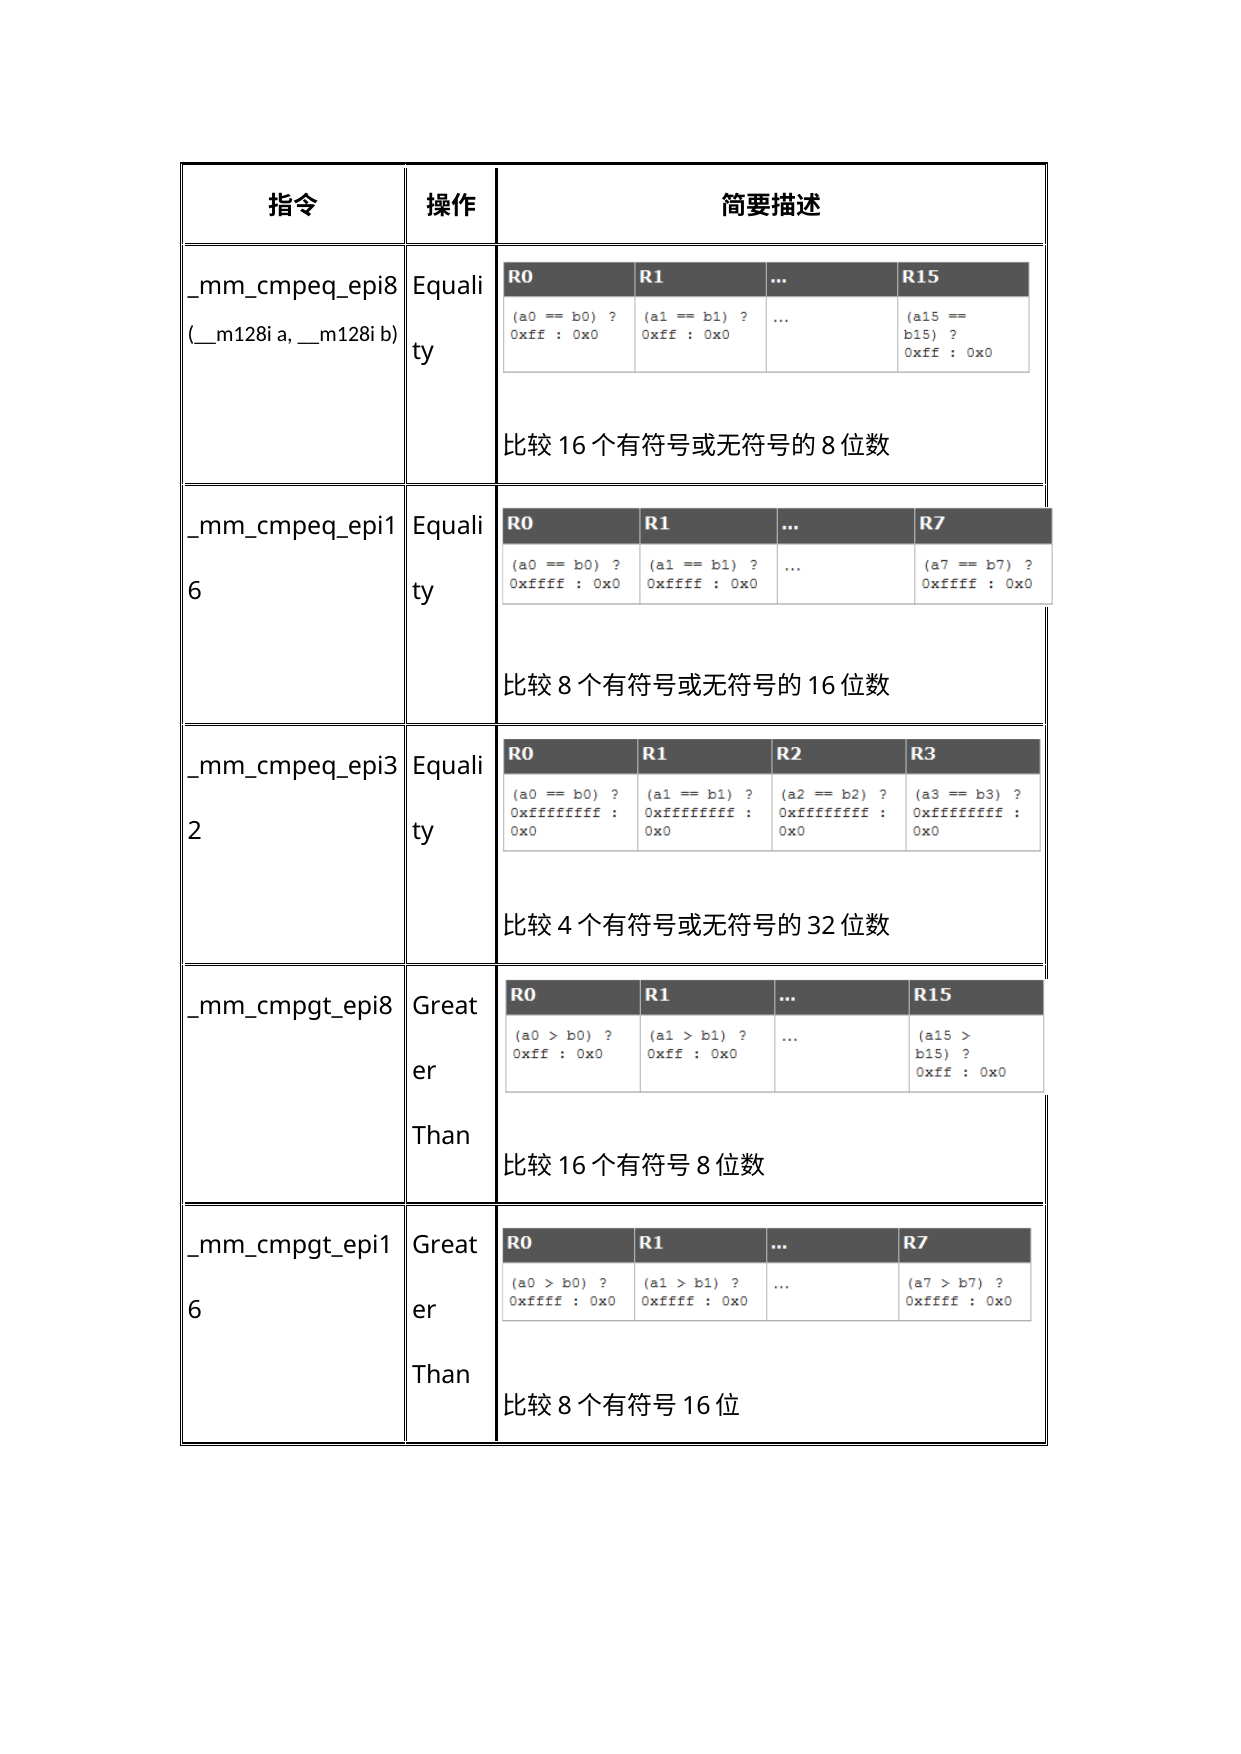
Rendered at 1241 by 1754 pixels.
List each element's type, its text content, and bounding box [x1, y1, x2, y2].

picture [502, 507, 1054, 607]
table_cell 比较16个有符号8位数 [498, 963, 1045, 1202]
table_cell 比较16个有符号或无符号的8位数 [496, 243, 1046, 483]
table_cell Equality [407, 486, 495, 722]
table_cell Equality [407, 726, 495, 962]
table_cell Greater Than [407, 966, 495, 1202]
picture [502, 1227, 1036, 1327]
table_header 指令 [183, 165, 406, 243]
picture [502, 739, 1042, 855]
picture [502, 979, 1050, 1095]
table_cell 比较8个有符号16位 [496, 1202, 1045, 1442]
picture [502, 260, 1033, 375]
table_cell Greater Than [406, 1206, 496, 1442]
table_cell _mm_cmpeq_epi32 [183, 723, 404, 962]
table_cell Equality [407, 246, 495, 483]
table_cell _mm_cmpgt_epi16 [183, 1202, 406, 1442]
table_cell _mm_cmpeq_epi16 [181, 483, 406, 722]
table_header 操作 [406, 165, 496, 243]
table_cell _mm_cmpgt_epi8 [183, 963, 404, 1202]
table_cell 比较4个有符号或无符号的32位数 [498, 723, 1045, 962]
table_cell _mm_cmpeq_epi8 (__m128i a, __m128i b) [181, 243, 406, 483]
table_cell 比较8个有符号或无符号的16位数 [496, 483, 1046, 722]
table_header 简要描述 [496, 165, 1045, 243]
